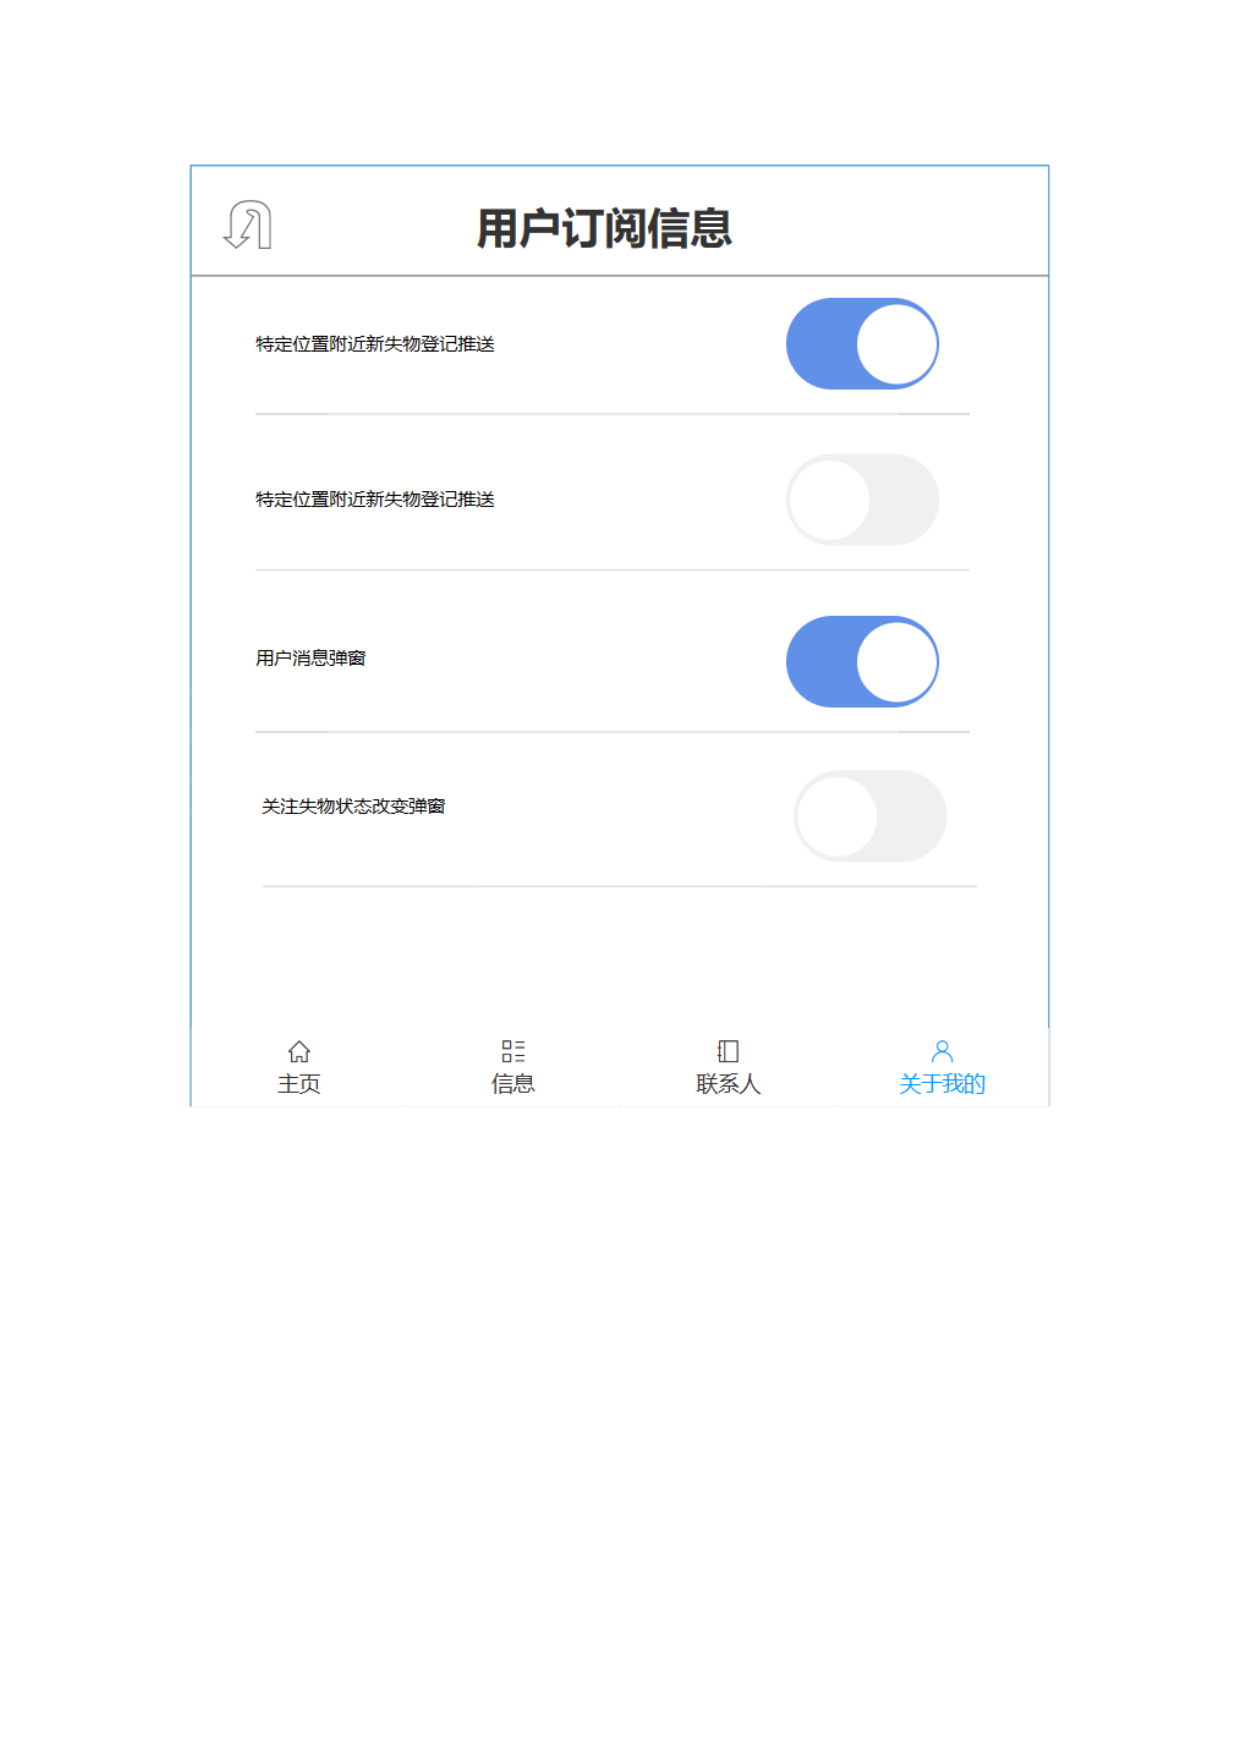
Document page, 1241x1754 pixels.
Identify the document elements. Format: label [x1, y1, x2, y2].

picture [187, 162, 1053, 1110]
